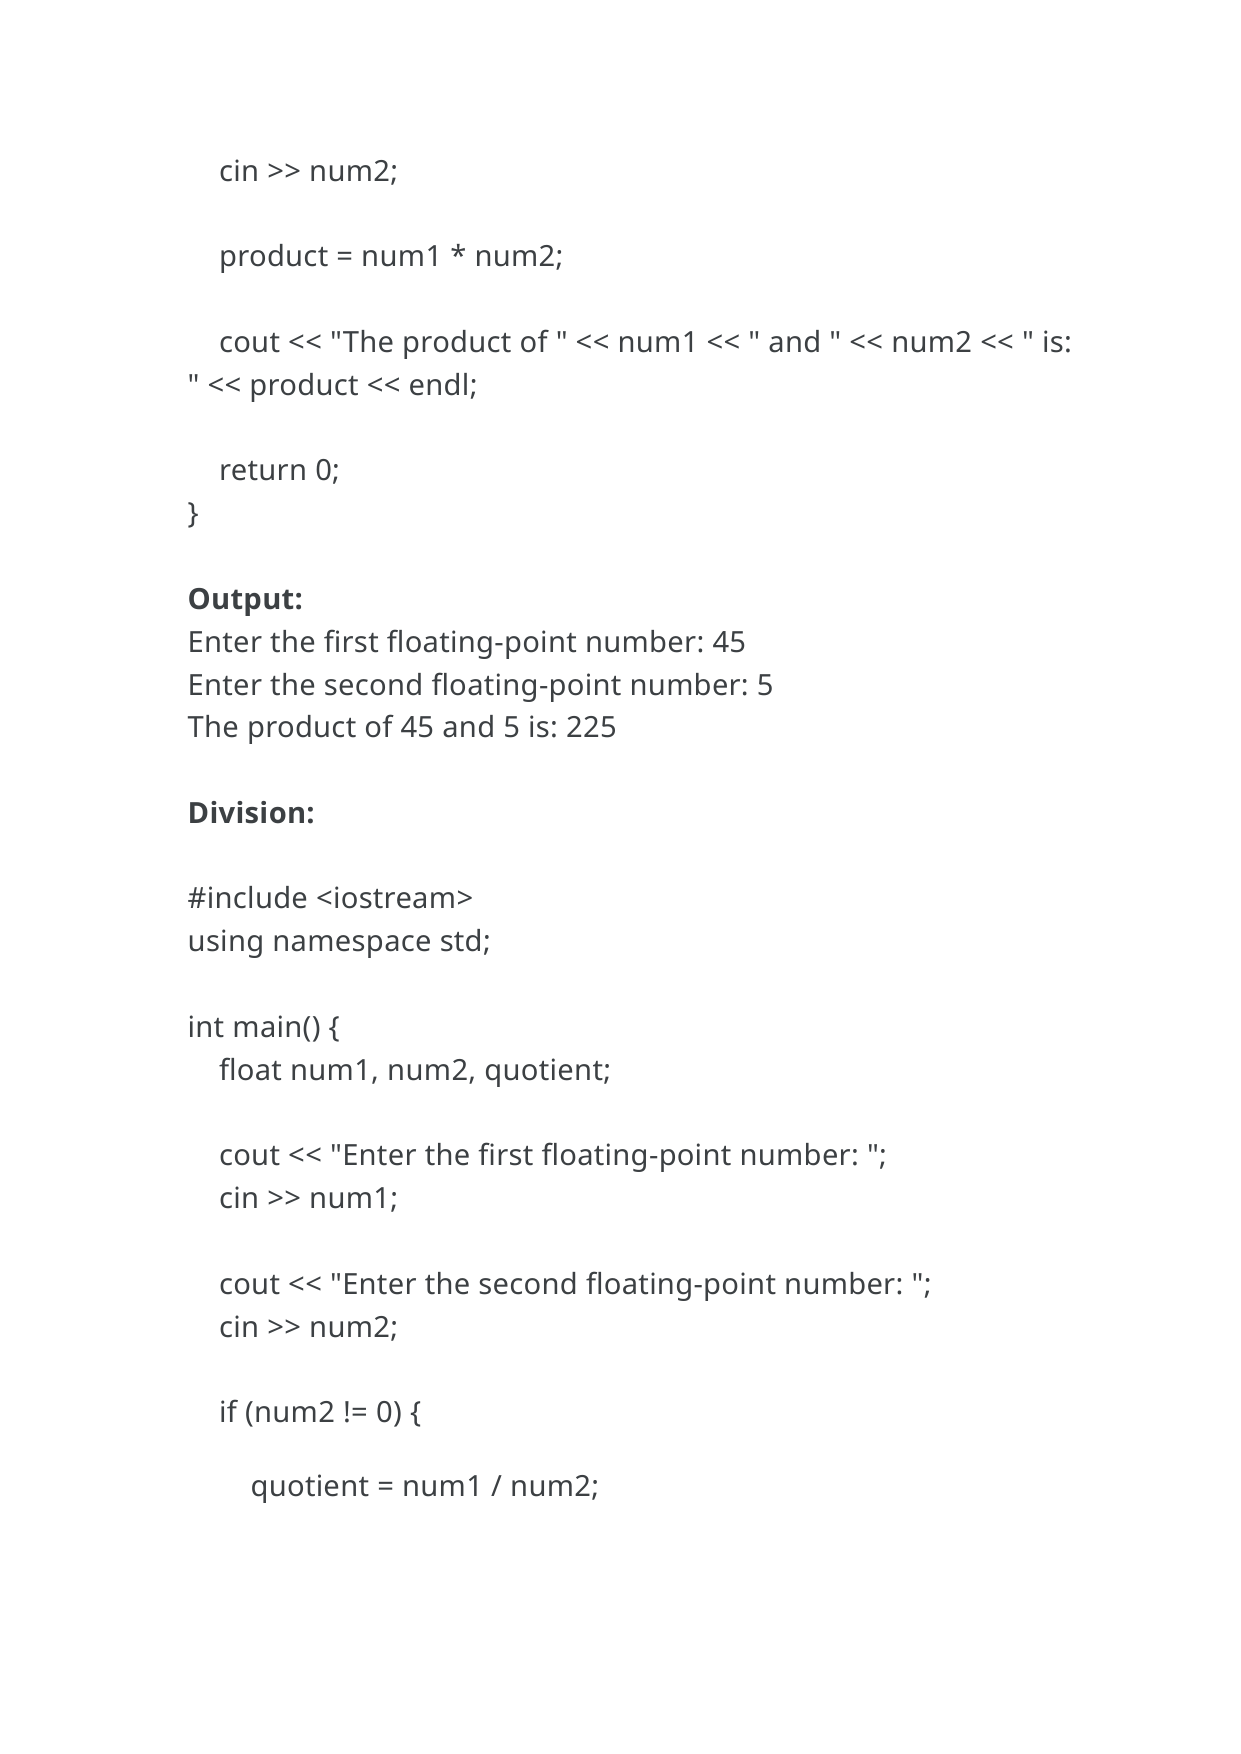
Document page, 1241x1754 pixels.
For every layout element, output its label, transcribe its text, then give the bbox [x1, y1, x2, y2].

list The product of 45 and 5 is: 225 [187, 707, 1090, 746]
list cout << "The product of " << num1 << " and " << num2 << " is: " << product << endl; [187, 321, 1090, 404]
list Enter the second floating-point number: 5 [187, 664, 1090, 703]
list cin >> num2; [187, 1306, 1090, 1346]
list Enter the first floating-point number: 45 [187, 621, 1090, 661]
list if (num2 != 0) { [187, 1392, 1090, 1431]
list } [187, 492, 1090, 532]
list using namespace std; [187, 921, 1090, 960]
list #include <iostream> [187, 878, 1090, 917]
list Output: [187, 578, 1090, 618]
list product = num1 * num2; [187, 236, 1090, 275]
list cout << "Enter the second floating-point number: "; [187, 1263, 1090, 1303]
list float num1, num2, quotient; [187, 1049, 1090, 1089]
list Division: [187, 792, 1090, 832]
list quotient = num1 / num2; [187, 1466, 1090, 1505]
list cout << "Enter the first floating-point number: "; [187, 1135, 1090, 1174]
list int main() { [187, 1006, 1090, 1046]
list cin >> num1; [187, 1177, 1090, 1217]
list return 0; [187, 450, 1090, 489]
list cin >> num2; [187, 150, 1090, 190]
